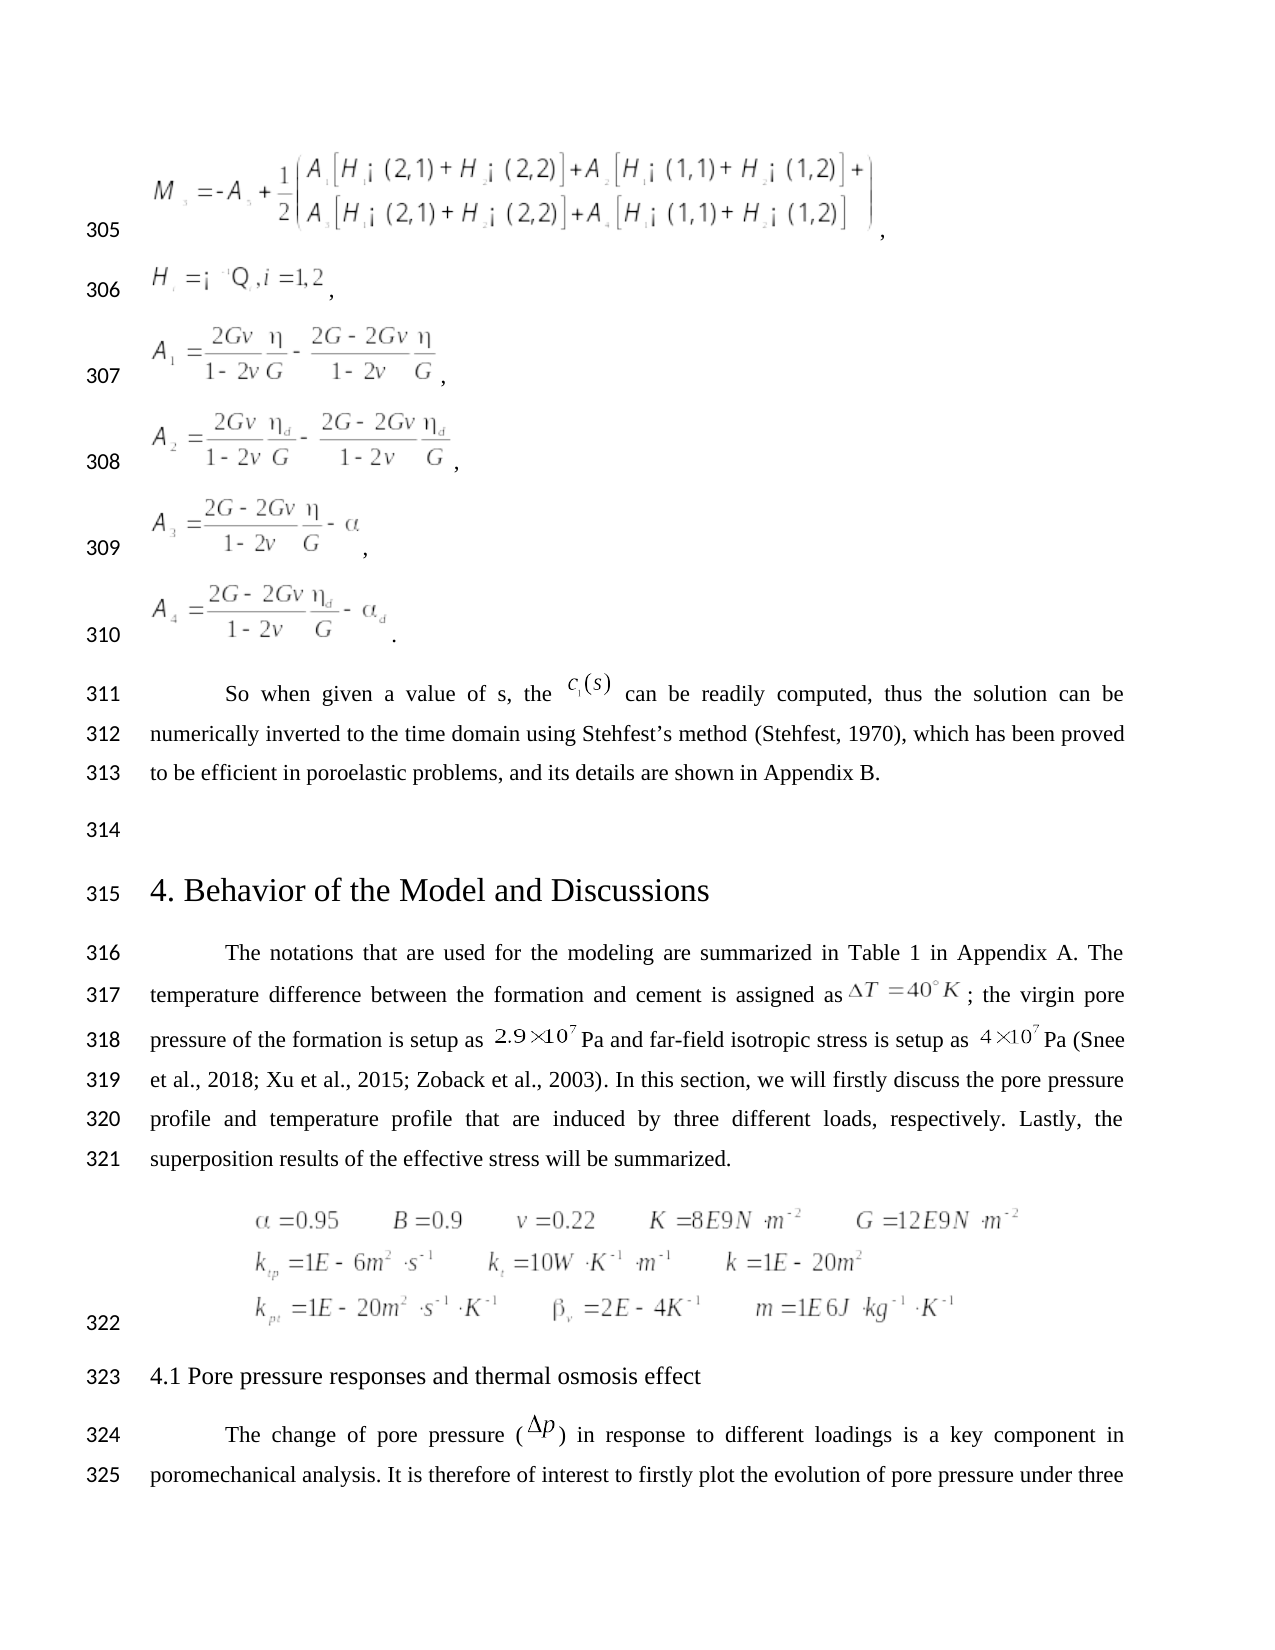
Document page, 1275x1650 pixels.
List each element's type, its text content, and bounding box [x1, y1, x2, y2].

text , [150, 261, 1125, 302]
text , [150, 493, 1125, 561]
text , [150, 407, 1125, 475]
text So when given a value of s, the can be readily computed, thus the solution can be numerically inverted to the time domain using Stehfest’s method (Stehfest, 1970), which has been proved to be efficient in poroelastic problems, and its details are shown in Appendix B. [150, 666, 1125, 786]
text 4. Behavior of the Model and Discussions [150, 871, 1125, 909]
text . [150, 579, 1125, 647]
text The notations that are used for the modeling are summarized in Table 1 in Appendix A. The temperature difference between the formation and cement is assigned as; the virgin pore pressure of the formation is setup as Pa and far-field isotropic stress is setup as Pa (Snee et al., 2018; Xu et al., 2015; Zoback et al., 2003). In this section, we will firstly discuss the pore pressure profile and temperature profile that are induced by three different loads, respectively. Lastly, the superposition results of the effective stress will be summarized. [150, 939, 1125, 1171]
text , [150, 321, 1125, 388]
text , [150, 150, 1125, 243]
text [150, 1409, 1125, 1487]
text 4.1 Pore pressure responses and thermal osmosis effect [150, 1361, 1125, 1390]
